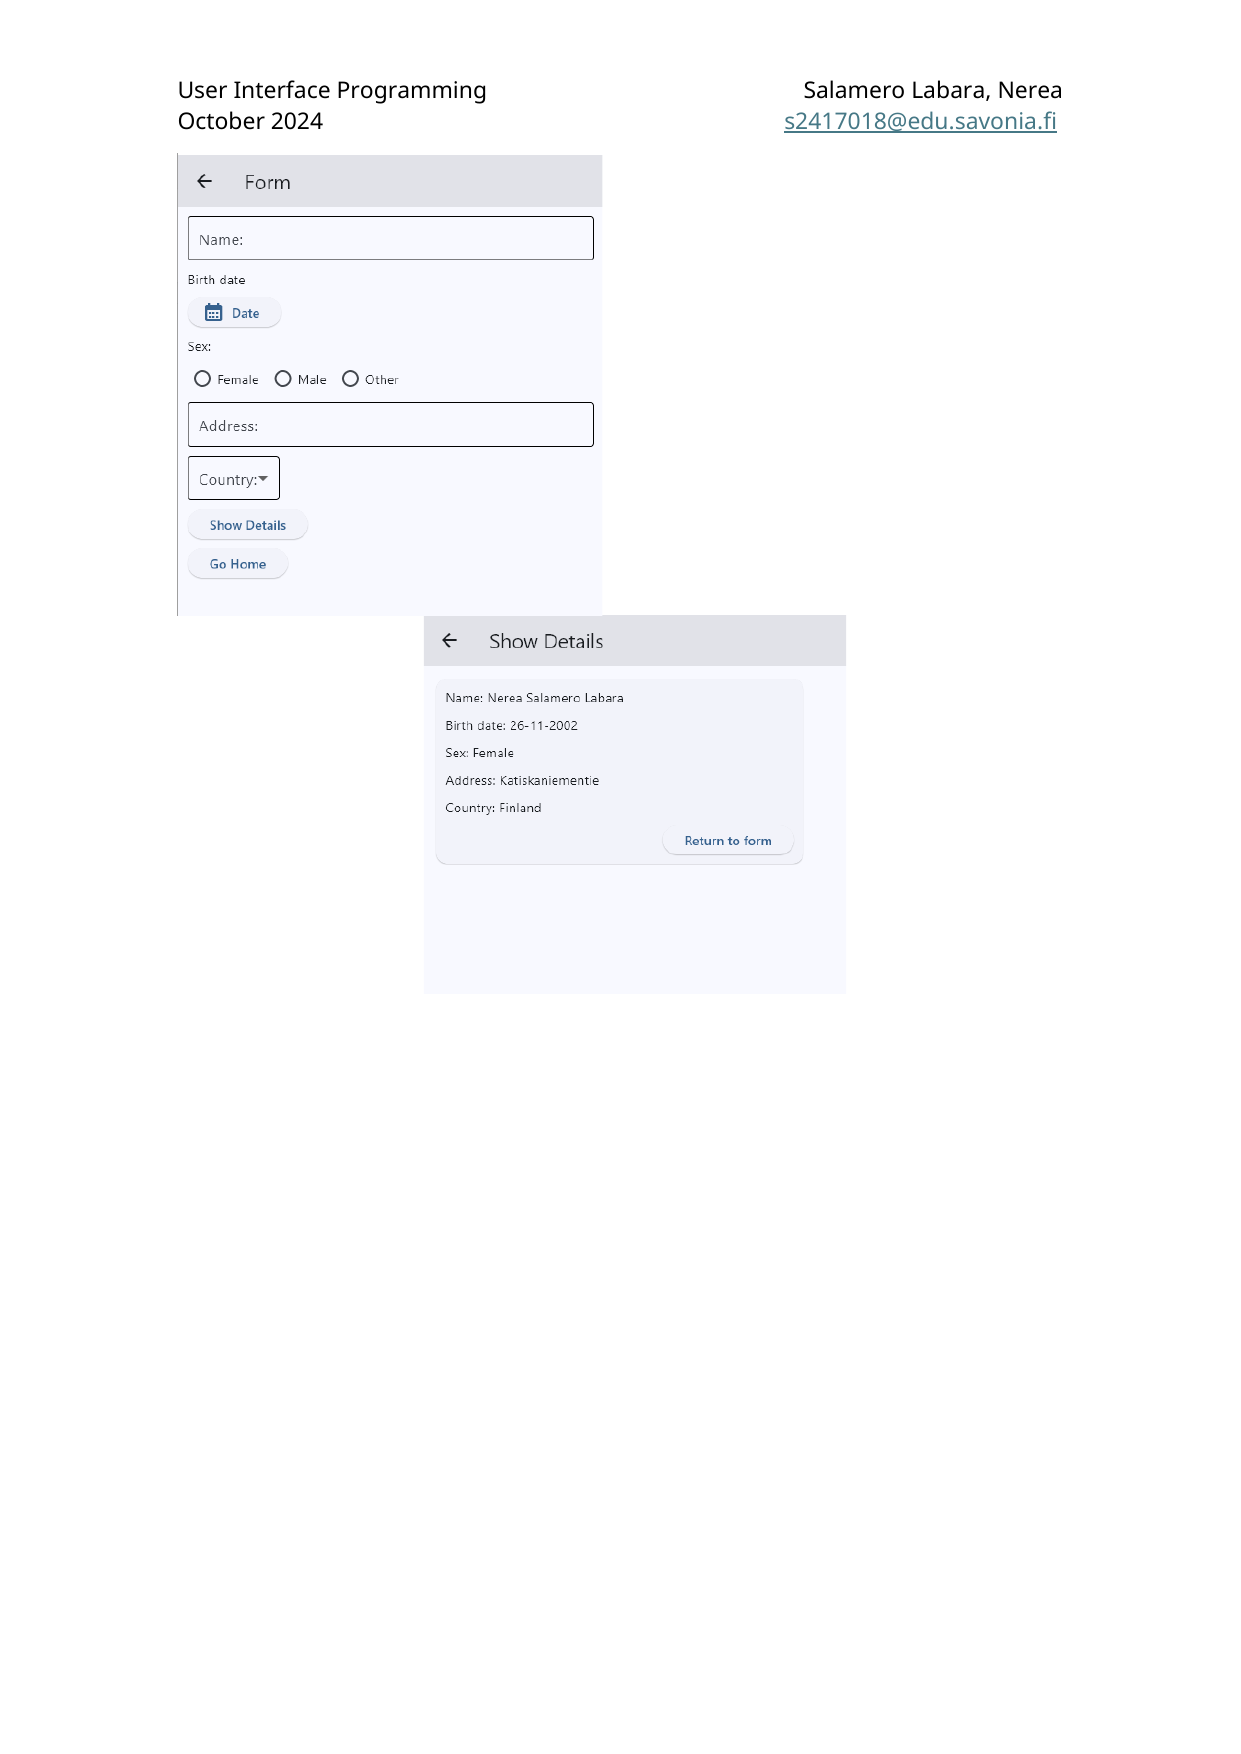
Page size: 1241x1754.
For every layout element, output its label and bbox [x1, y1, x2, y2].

picture [177, 153, 847, 994]
